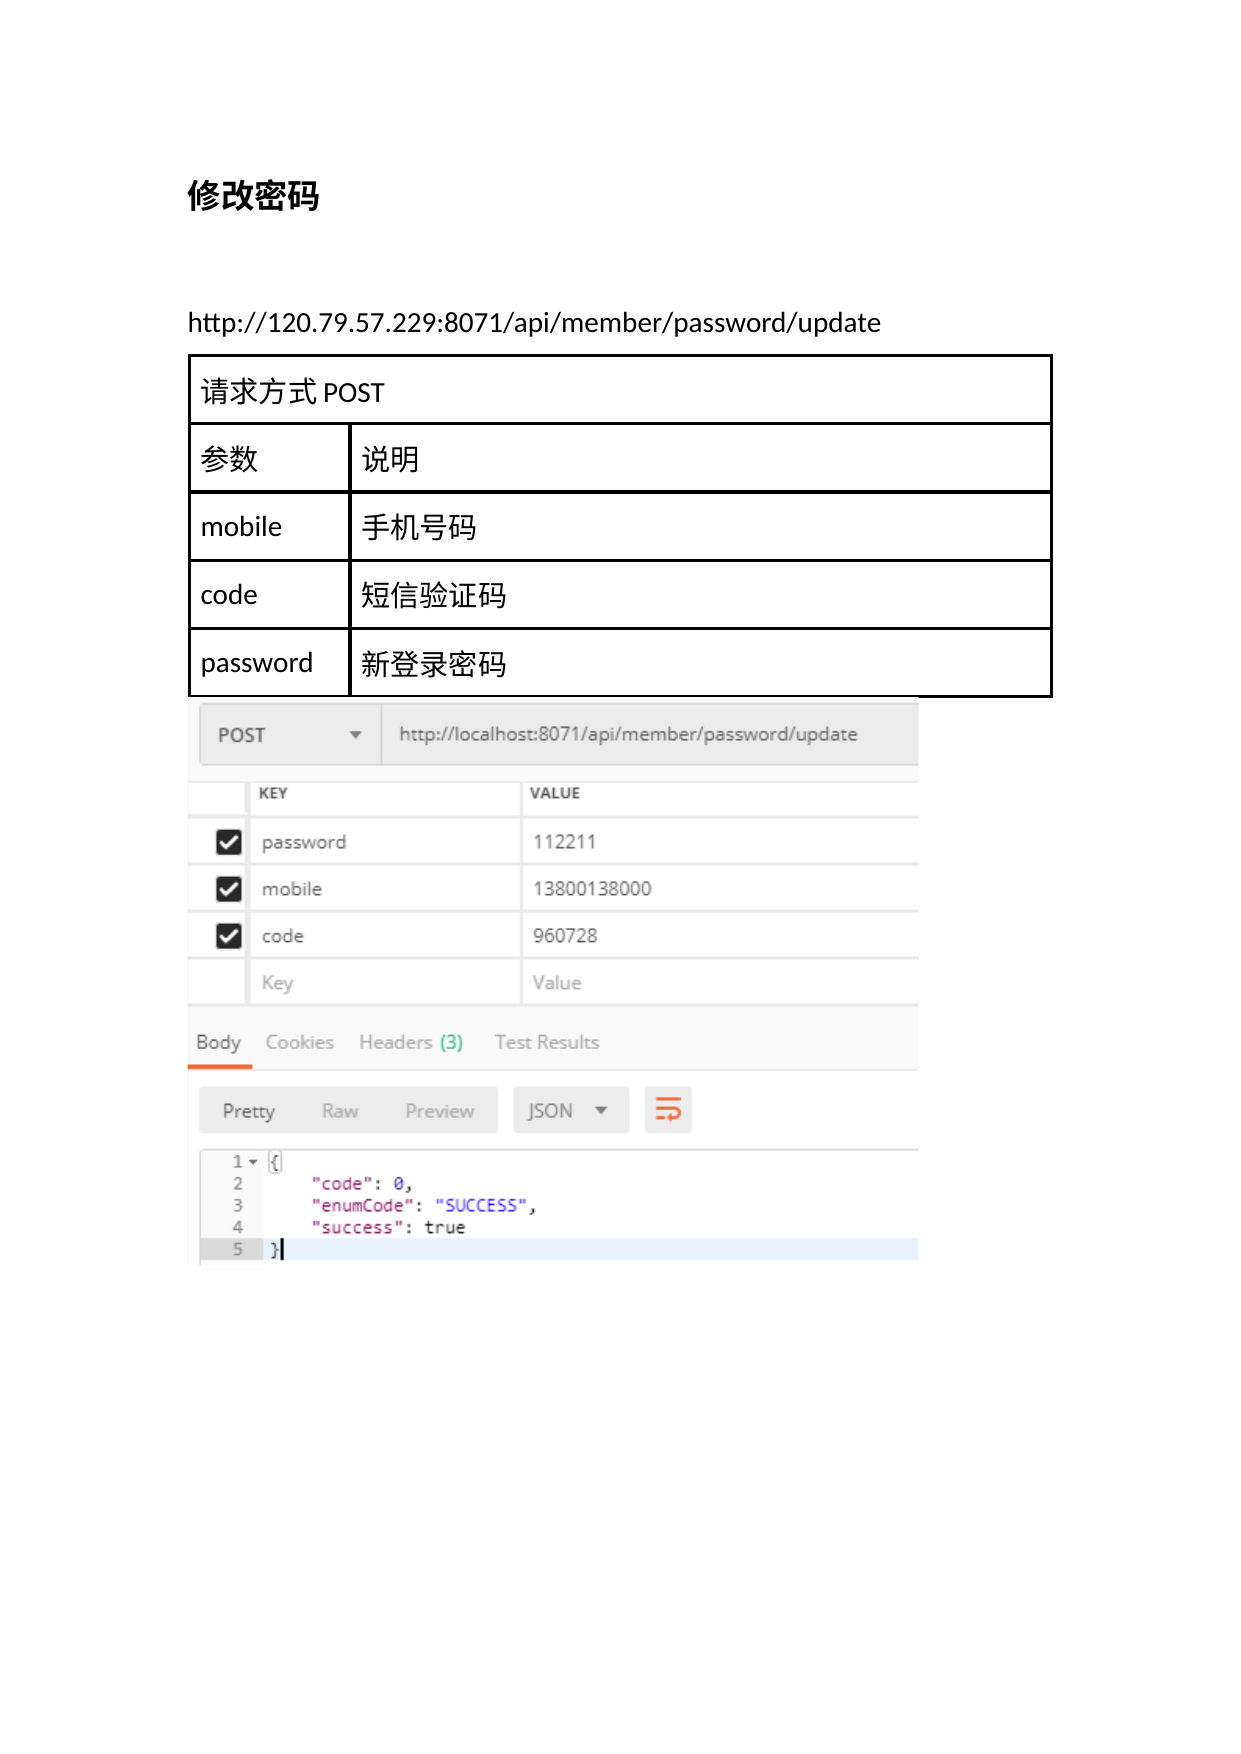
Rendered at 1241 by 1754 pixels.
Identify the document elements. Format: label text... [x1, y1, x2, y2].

table_cell 短信验证码 [352, 562, 1050, 627]
subtitle 修改密码 [187, 162, 1053, 227]
table_cell 手机号码 [352, 494, 1050, 558]
table_header 请求方式POST [191, 357, 1050, 422]
table_cell password [191, 630, 348, 695]
text http://120.79.57.229:8071/api/member/password/update [187, 289, 1053, 354]
table_cell code [191, 562, 348, 627]
table_cell mobile [191, 494, 348, 558]
picture [187, 697, 919, 1265]
table_cell 新登录密码 [352, 630, 1050, 695]
table_cell 参数 [191, 425, 348, 490]
table_cell 说明 [352, 425, 1050, 490]
